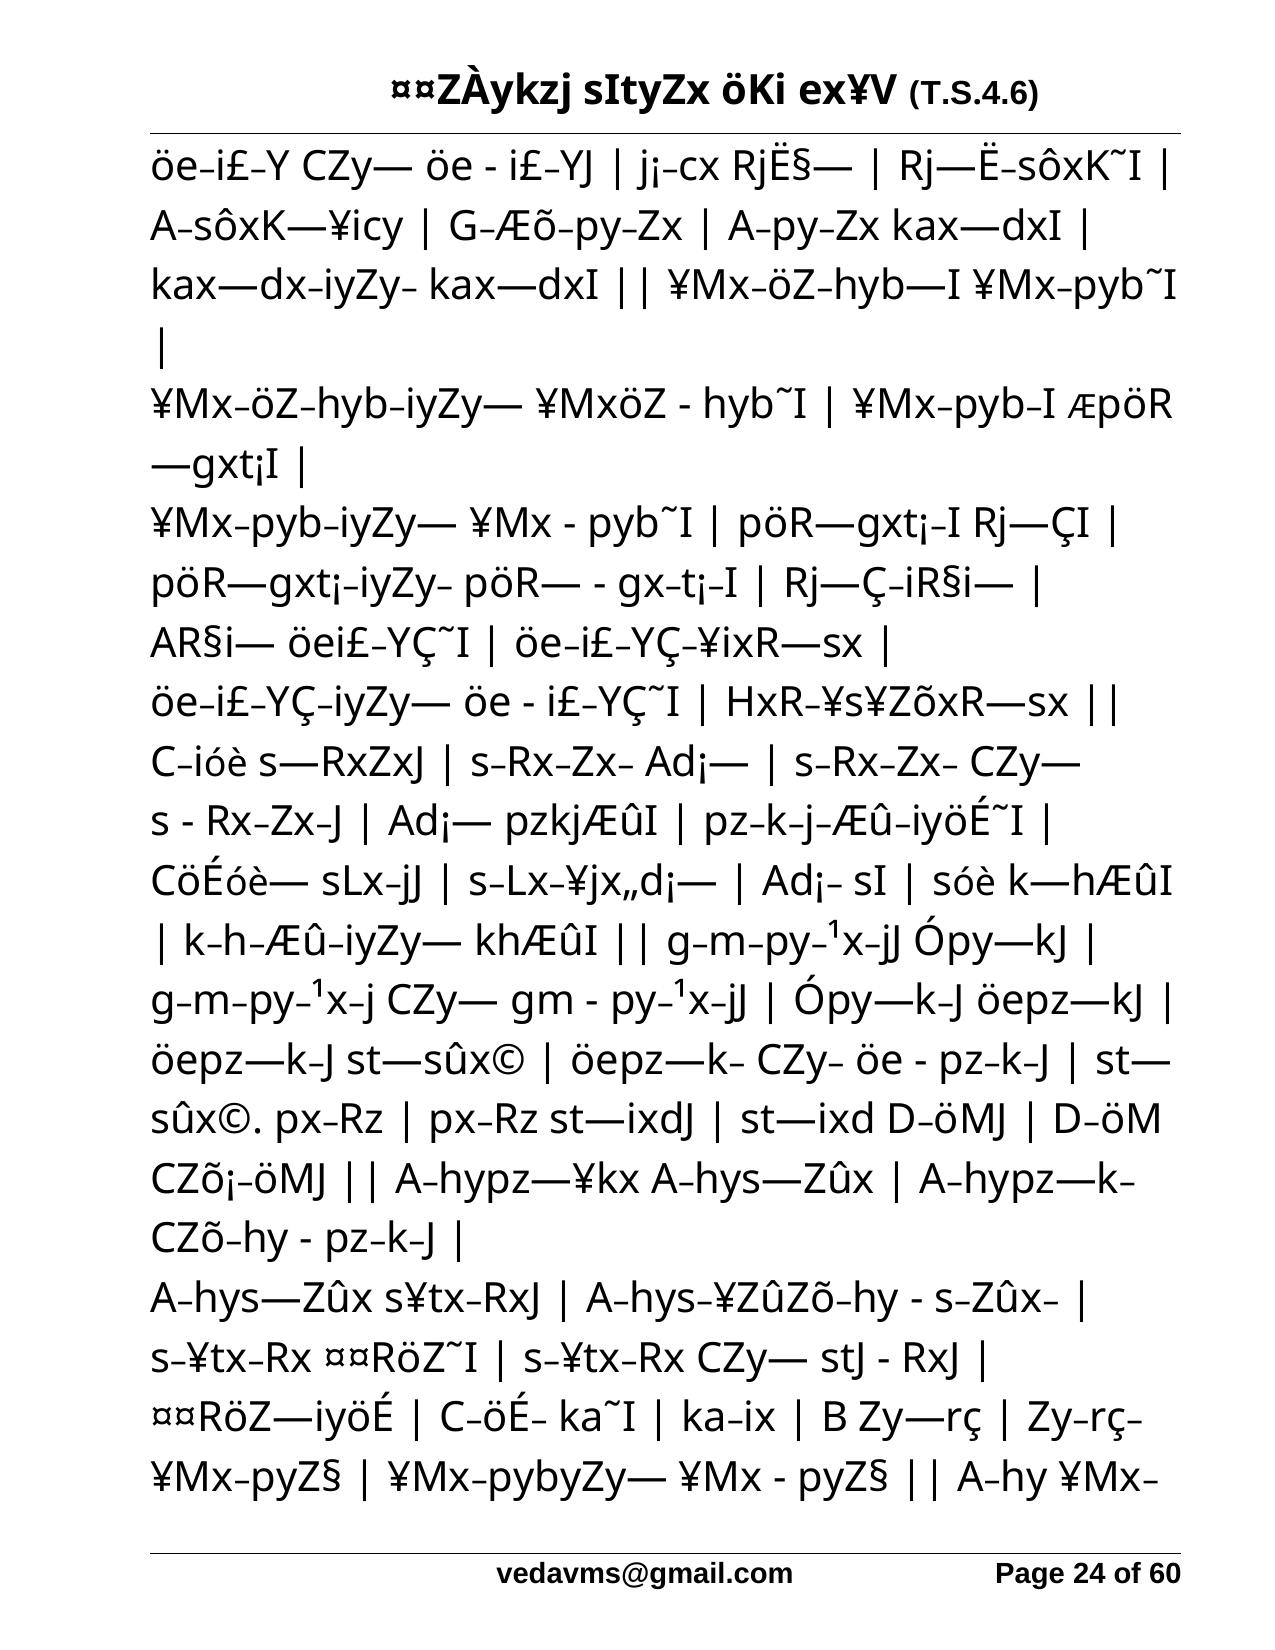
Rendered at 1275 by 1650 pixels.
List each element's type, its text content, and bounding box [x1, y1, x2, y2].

text A–hys—Zûx s¥tx–RxJ | A–hys–¥ZûZõ–hy - s–Zûx– | [150, 1268, 1181, 1325]
text pöR—gxt¡–iyZy– pöR— - gx–t¡–I | Rj—Ç–iR§i— | [150, 553, 1181, 610]
text A–sôxK—¥icy | G–Æõ–py–Zx | A–py–Zx kax—dxI | [150, 195, 1181, 252]
text C–ióè s—RxZxJ | s–Rx–Zx– Ad¡— | s–Rx–Zx– CZy— [150, 732, 1181, 788]
text ¥Mx–öZ–hyb–iyZy— ¥MxöZ - hyb˜I | ¥Mx–pyb–I ÆpöR—gxt¡I | [150, 374, 1181, 491]
text s–¥tx–Rx ¤¤RöZ˜I | s–¥tx–Rx CZy— stJ - RxJ | [150, 1327, 1181, 1384]
text öe–i£–Y CZy— öe - i£–YJ | j¡–cx RjË§— | Rj—Ë–sôxK˜I | [150, 136, 1181, 193]
text öe–i£–YÇ–iyZy— öe - i£–YÇ˜I | HxR–¥s¥ZõxR—sx || [150, 672, 1181, 729]
text kax—dx–iyZy– kax—dxI || ¥Mx–öZ–hyb—I ¥Mx–pyb˜I | [150, 255, 1181, 371]
text CöÉóè— sLx–jJ | s–Lx–¥jx„d¡— | Ad¡– sI | sóè k—hÆûI | k–h–Æû–iyZy— khÆûI || g–m–py–¹x–jJ Ópy—kJ | [150, 851, 1181, 967]
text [150, 1387, 1181, 1503]
text s - Rx–Zx–J | Ad¡— pzkjÆûI | pz–k–j–Æû–iyöÉ˜I | [150, 791, 1181, 848]
text AR§i— öei£–YÇ˜I | öe–i£–YÇ–¥ixR—sx | [150, 612, 1181, 669]
text g–m–py–¹x–j CZy— gm - py–¹x–jJ | Ópy—k–J öepz—kJ | öepz—k–J st—sûx© | öepz—k– CZy– öe - pz–k–J | st—sûx©. px–Rz | px–Rz st—ixdJ | st—ixd D–öMJ | D–öM CZõ¡–öMJ || A–hypz—¥kx A–hys—Zûx | A–hypz—k– CZõ–hy - pz–k–J | [150, 970, 1181, 1265]
text ¥Mx–pyb–iyZy— ¥Mx - pyb˜I | pöR—gxt¡–I Rj—ÇI | [150, 493, 1181, 550]
